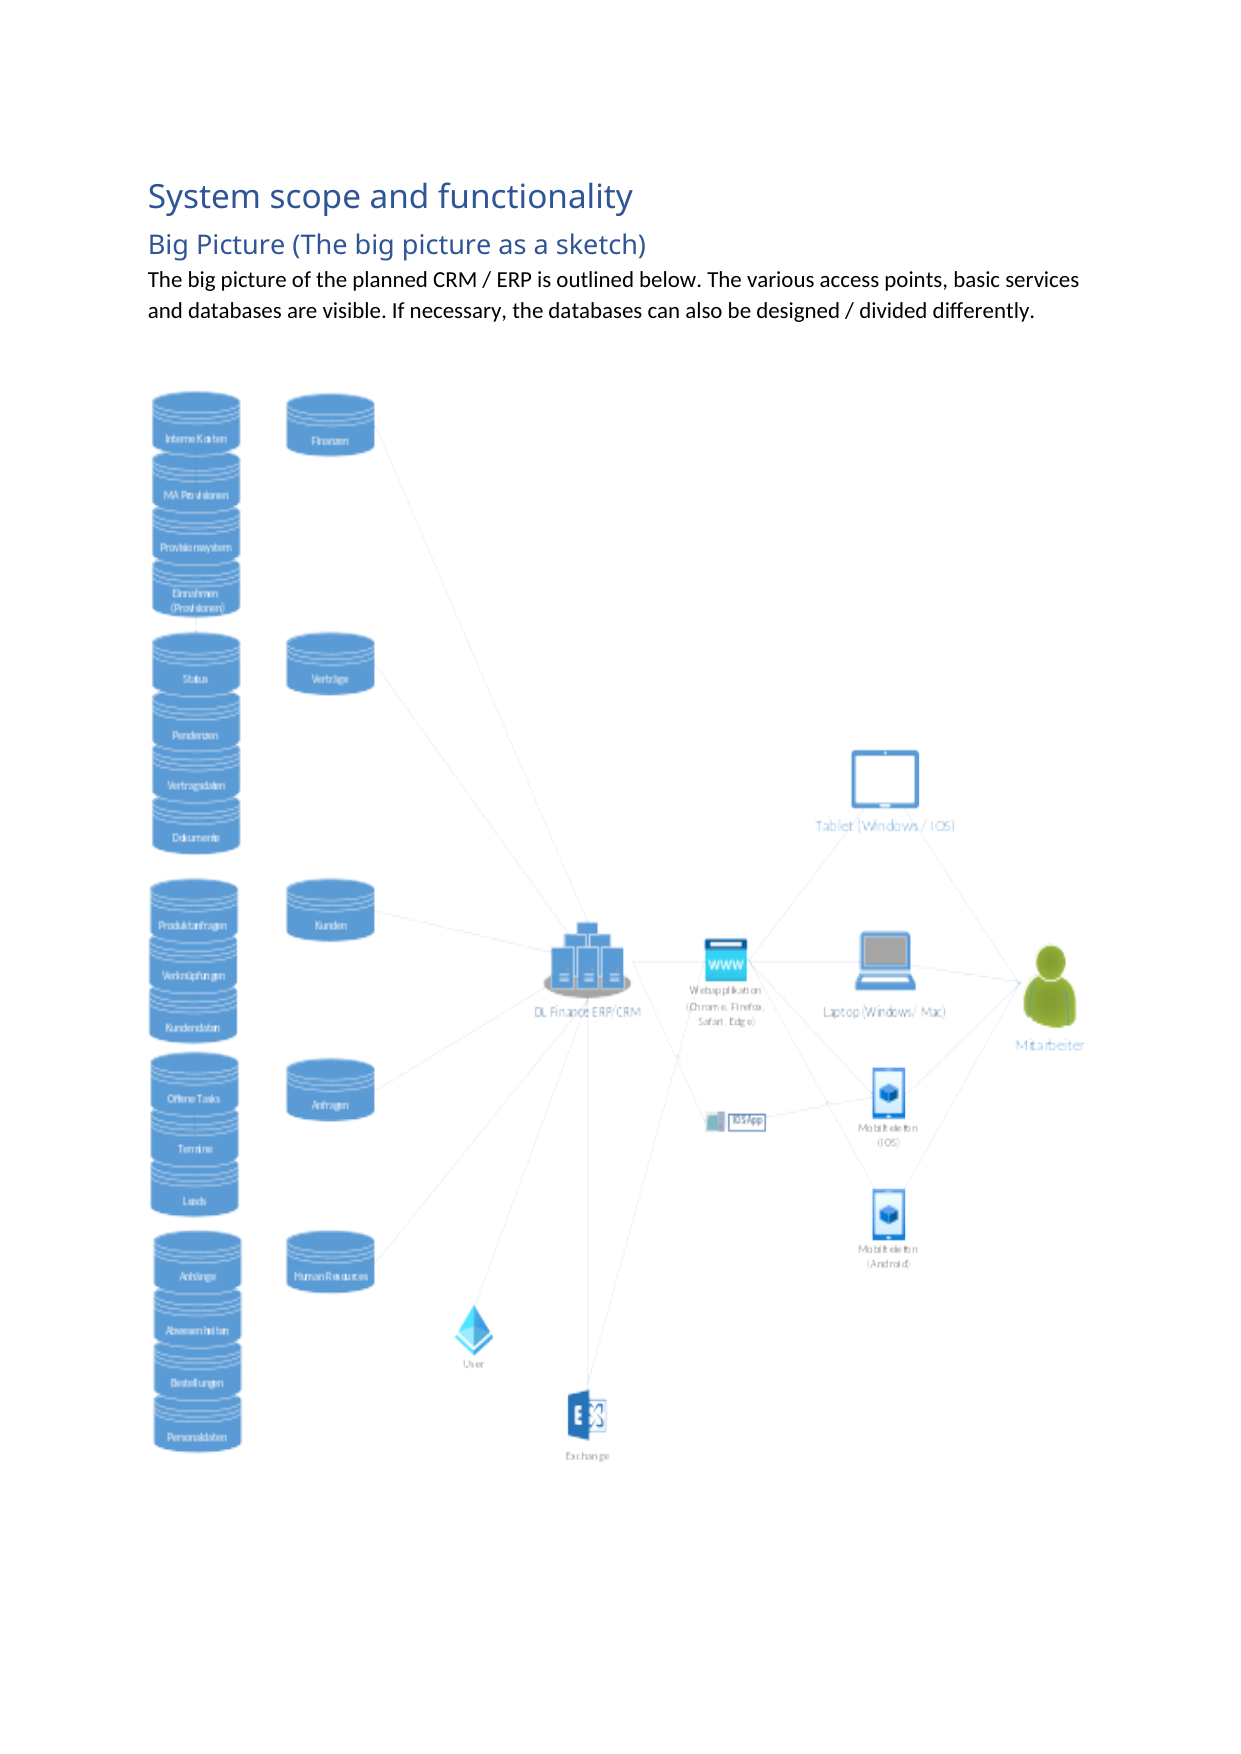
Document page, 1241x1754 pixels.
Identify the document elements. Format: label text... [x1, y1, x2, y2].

subtitle System scope and functionality [148, 173, 1093, 218]
subtitle Big Picture (The big picture as a sketch) [148, 226, 1093, 263]
text The big picture of the planned CRM / ERP is outlined below. The various access points, basic services and databases are visible. If necessary, the databases can also be designed / divided differently. [148, 266, 1093, 324]
